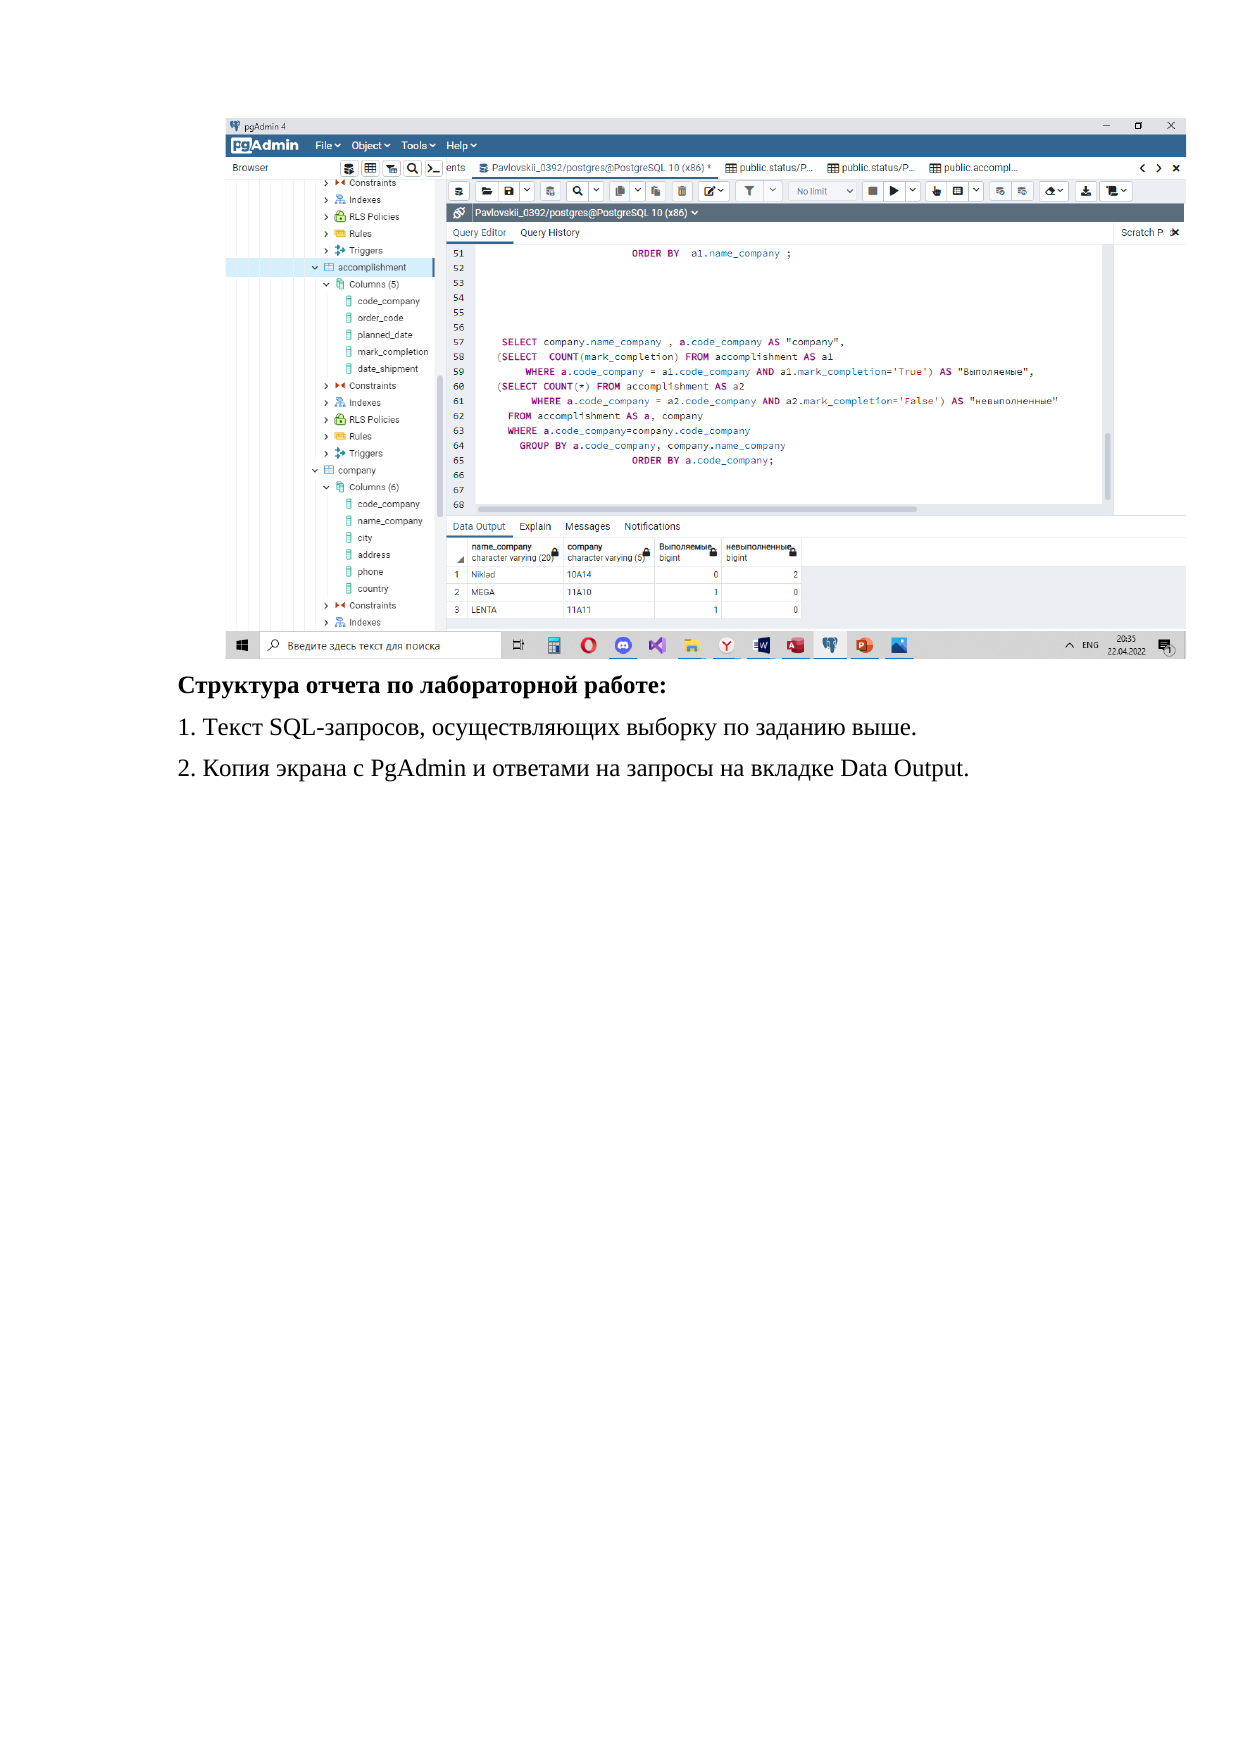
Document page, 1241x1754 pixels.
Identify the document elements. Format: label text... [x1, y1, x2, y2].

text Структура отчета по лабораторной работе: [177, 671, 1152, 699]
text 1. Текст SQL-запросов, осуществляющих выборку по заданию выше. [177, 712, 1152, 741]
text 2. Копия экрана с PgAdmin и ответами на запросы на вкладке Data Output. [177, 753, 1152, 782]
